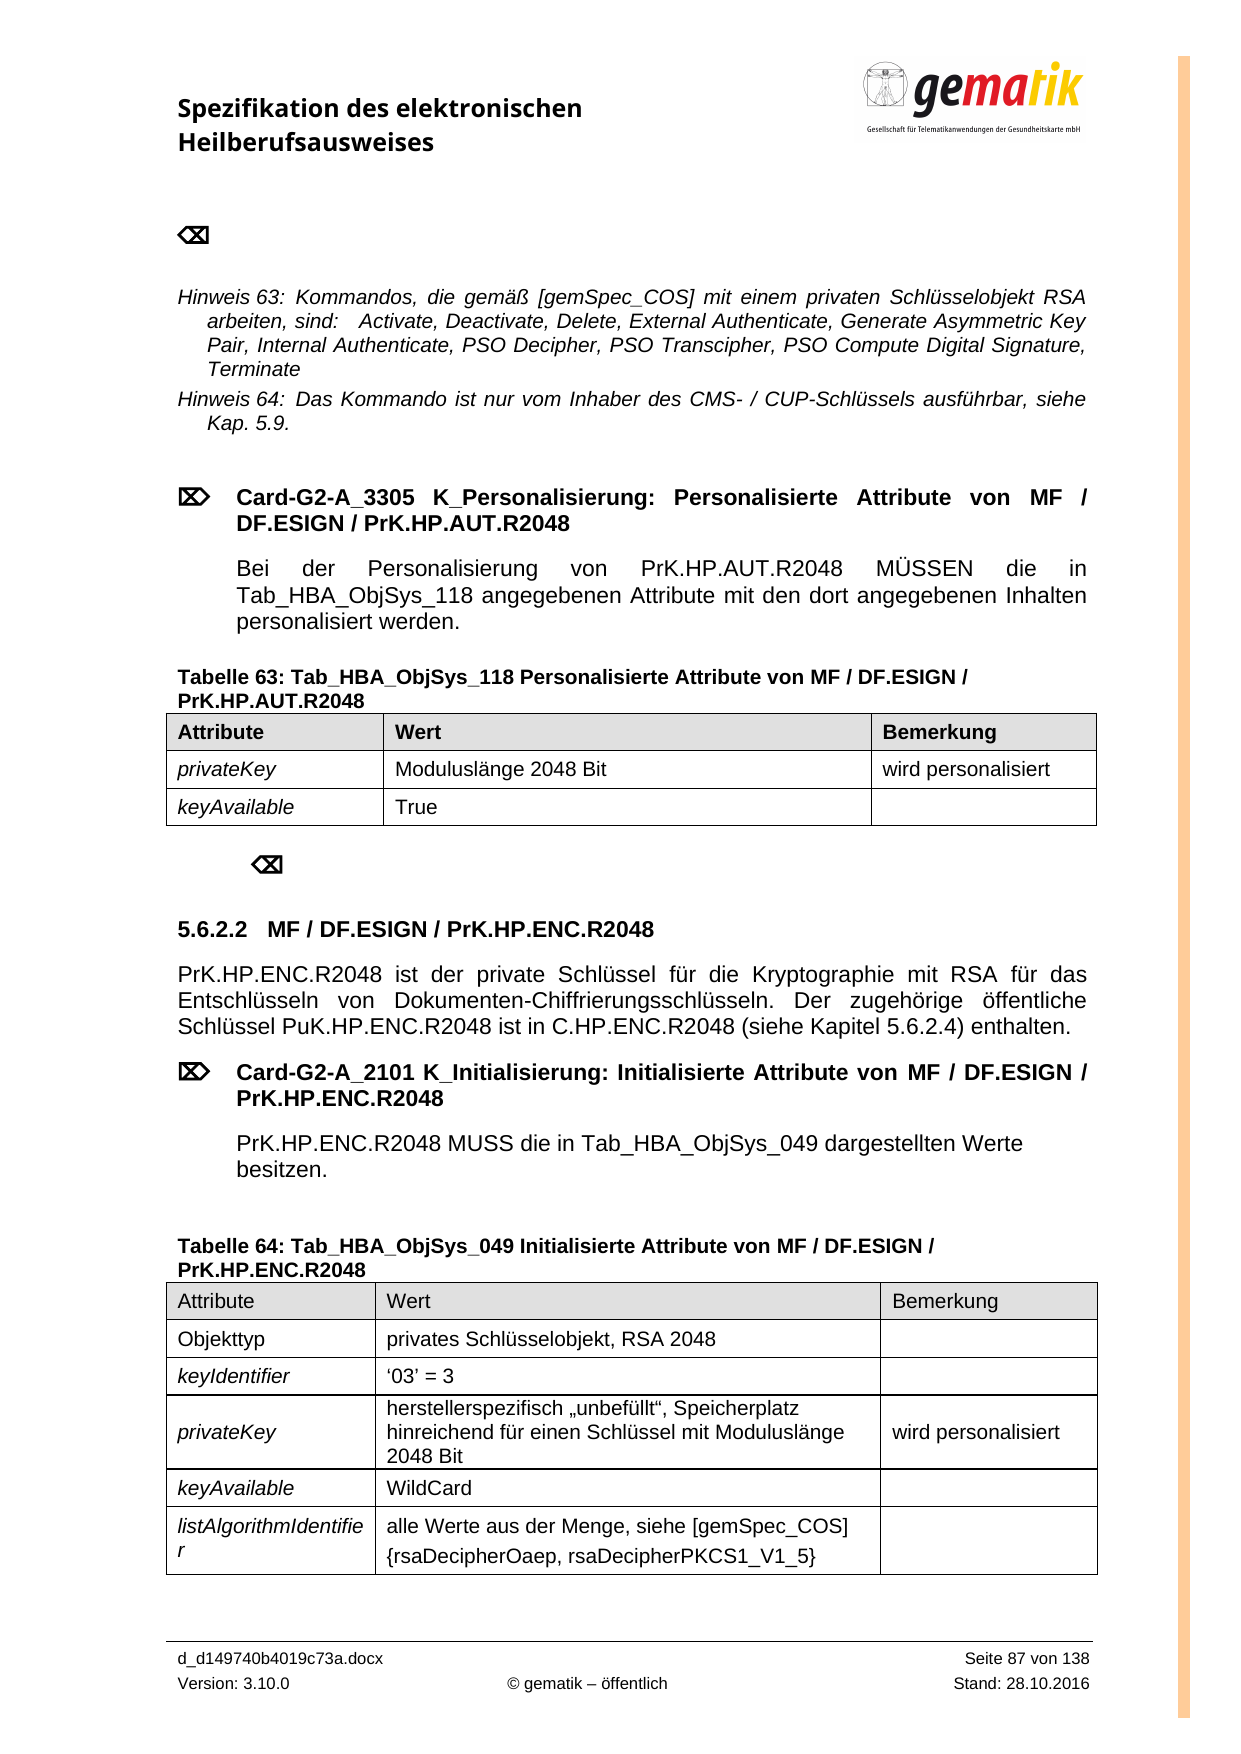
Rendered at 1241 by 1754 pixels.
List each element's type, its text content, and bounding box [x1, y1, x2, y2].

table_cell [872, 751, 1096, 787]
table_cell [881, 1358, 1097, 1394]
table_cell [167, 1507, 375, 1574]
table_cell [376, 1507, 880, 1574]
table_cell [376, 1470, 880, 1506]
text PrK.HP.ENC.R2048 ist der private Schlüssel für die Kryptographie mit RSA für das Entschlüsseln von Dokumenten-Chiffrierungsschlüsseln. Der zugehörige öffentliche Schlüssel PuK.HP.ENC.R2048 ist in C.HP.ENC.R2048 (siehe Kapitel 5.6.2.4) enthalten. [177, 961, 1087, 1040]
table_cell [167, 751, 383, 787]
text Kommandos, die gemäß [gemSpec_COS] mit einem privaten Schlüsselobjekt RSA arbeiten, sind: Activate, Deactivate, Delete, External Authenticate, Generate Asymmetric Key Pair, Internal Authenticate, PSO Decipher, PSO Transcipher, PSO Compute Digital Signature, Terminate [177, 285, 1087, 381]
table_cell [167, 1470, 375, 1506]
text Das Kommando ist nur vom Inhaber des CMS- / CUP-Schlüssels ausführbar, siehe Kap. 5.9. [177, 387, 1087, 435]
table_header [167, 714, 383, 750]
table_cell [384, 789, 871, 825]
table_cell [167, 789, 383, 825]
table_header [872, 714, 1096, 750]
text Tabelle 63: Tab_HBA_ObjSys_118 Personalisierte Attribute von MF / DF.ESIGN / PrK.HP.AUT.R2048 [177, 664, 1087, 712]
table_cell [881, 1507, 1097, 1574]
text Bei der Personalisierung von PrK.HP.AUT.R2048 MÜSSEN die in Tab_HBA_ObjSys_118 angegebenen Attribute mit den dort angegebenen Inhalten personalisiert werden. [236, 555, 1087, 634]
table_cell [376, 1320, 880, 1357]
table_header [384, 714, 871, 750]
text Tabelle 64: Tab_HBA_ObjSys_049 Initialisierte Attribute von MF / DF.ESIGN / PrK.HP.ENC.R2048 [177, 1234, 1087, 1282]
picture [854, 56, 1086, 143]
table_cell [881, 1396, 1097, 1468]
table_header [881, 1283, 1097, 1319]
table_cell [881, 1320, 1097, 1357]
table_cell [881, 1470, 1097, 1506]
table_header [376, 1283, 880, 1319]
text Card-G2-A_3305 K_Personalisierung: Personalisierte Attribute von MF / DF.ESIGN / PrK.HP.AUT.R2048 [177, 484, 1087, 536]
text PrK.HP.ENC.R2048 MUSS die in Tab_HBA_ObjSys_049 dargestellten Werte besitzen. [236, 1130, 1087, 1183]
subtitle MF / DF.ESIGN / PrK.HP.ENC.R2048 [177, 916, 1087, 942]
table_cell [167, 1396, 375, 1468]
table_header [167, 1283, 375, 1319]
text Card-G2-A_2101 K_Initialisierung: Initialisierte Attribute von MF / DF.ESIGN / PrK.HP.ENC.R2048 [177, 1058, 1087, 1111]
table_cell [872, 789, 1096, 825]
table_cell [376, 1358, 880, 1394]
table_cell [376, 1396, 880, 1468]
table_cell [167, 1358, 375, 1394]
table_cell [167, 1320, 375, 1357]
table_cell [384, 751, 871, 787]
